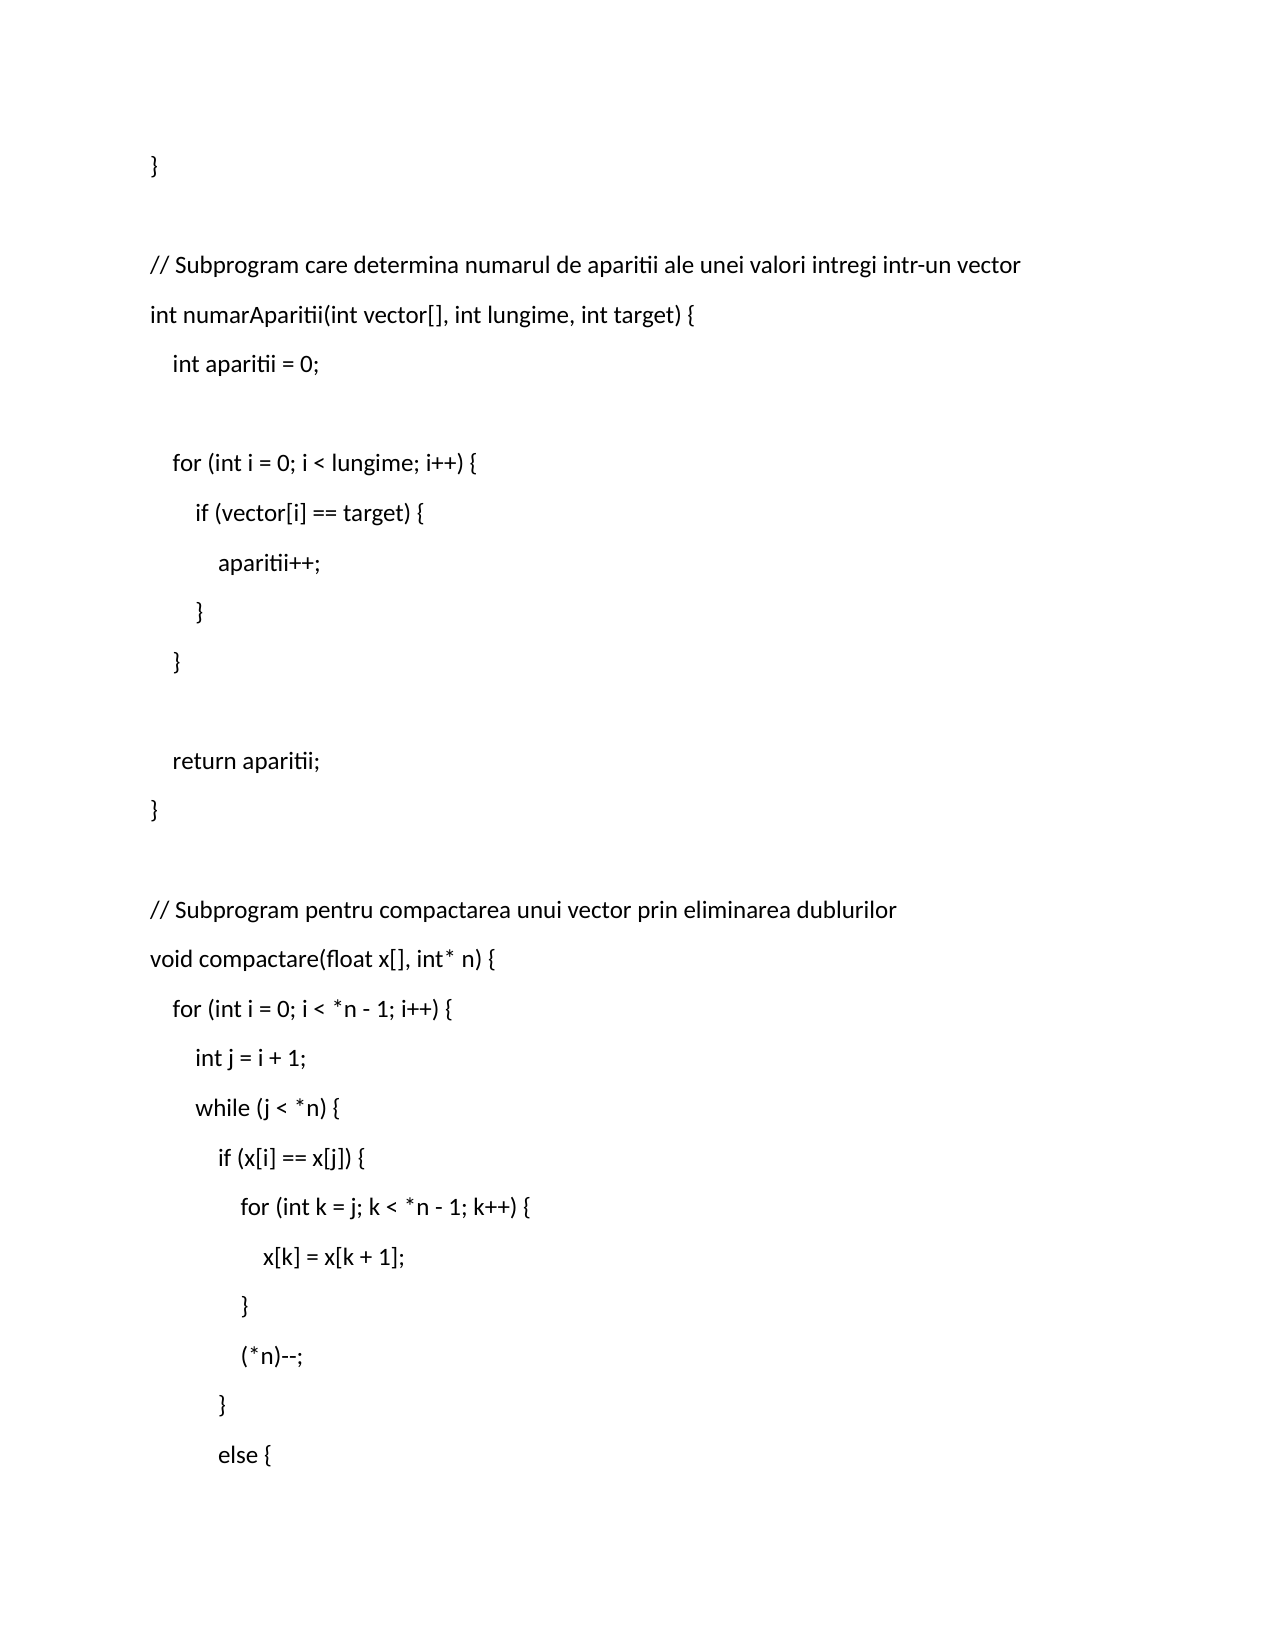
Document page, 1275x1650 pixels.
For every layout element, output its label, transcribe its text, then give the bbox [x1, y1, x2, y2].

text aparitii++; [150, 547, 1125, 577]
text int j = i + 1; [150, 1042, 1125, 1073]
text // Subprogram care determina numarul de aparitii ale unei valori intregi intr-un vector [150, 249, 1125, 280]
text (*n)--; [150, 1340, 1125, 1371]
text if (x[i] == x[j]) { [150, 1142, 1125, 1172]
text int numarAparitii(int vector[], int lungime, int target) { [150, 299, 1125, 329]
text } [150, 794, 1125, 825]
text x[k] = x[k + 1]; [150, 1241, 1125, 1271]
text else { [150, 1439, 1125, 1470]
text for (int i = 0; i < *n - 1; i++) { [150, 993, 1125, 1023]
text if (vector[i] == target) { [150, 497, 1125, 528]
text void compactare(float x[], int* n) { [150, 943, 1125, 974]
text } [150, 150, 1125, 181]
text } [150, 1389, 1125, 1420]
text int aparitii = 0; [150, 348, 1125, 379]
text return aparitii; [150, 745, 1125, 776]
text } [150, 646, 1125, 676]
text } [150, 1290, 1125, 1321]
text // Subprogram pentru compactarea unui vector prin eliminarea dublurilor [150, 894, 1125, 924]
text for (int k = j; k < *n - 1; k++) { [150, 1191, 1125, 1222]
text for (int i = 0; i < lungime; i++) { [150, 447, 1125, 478]
text while (j < *n) { [150, 1092, 1125, 1123]
text } [150, 596, 1125, 627]
